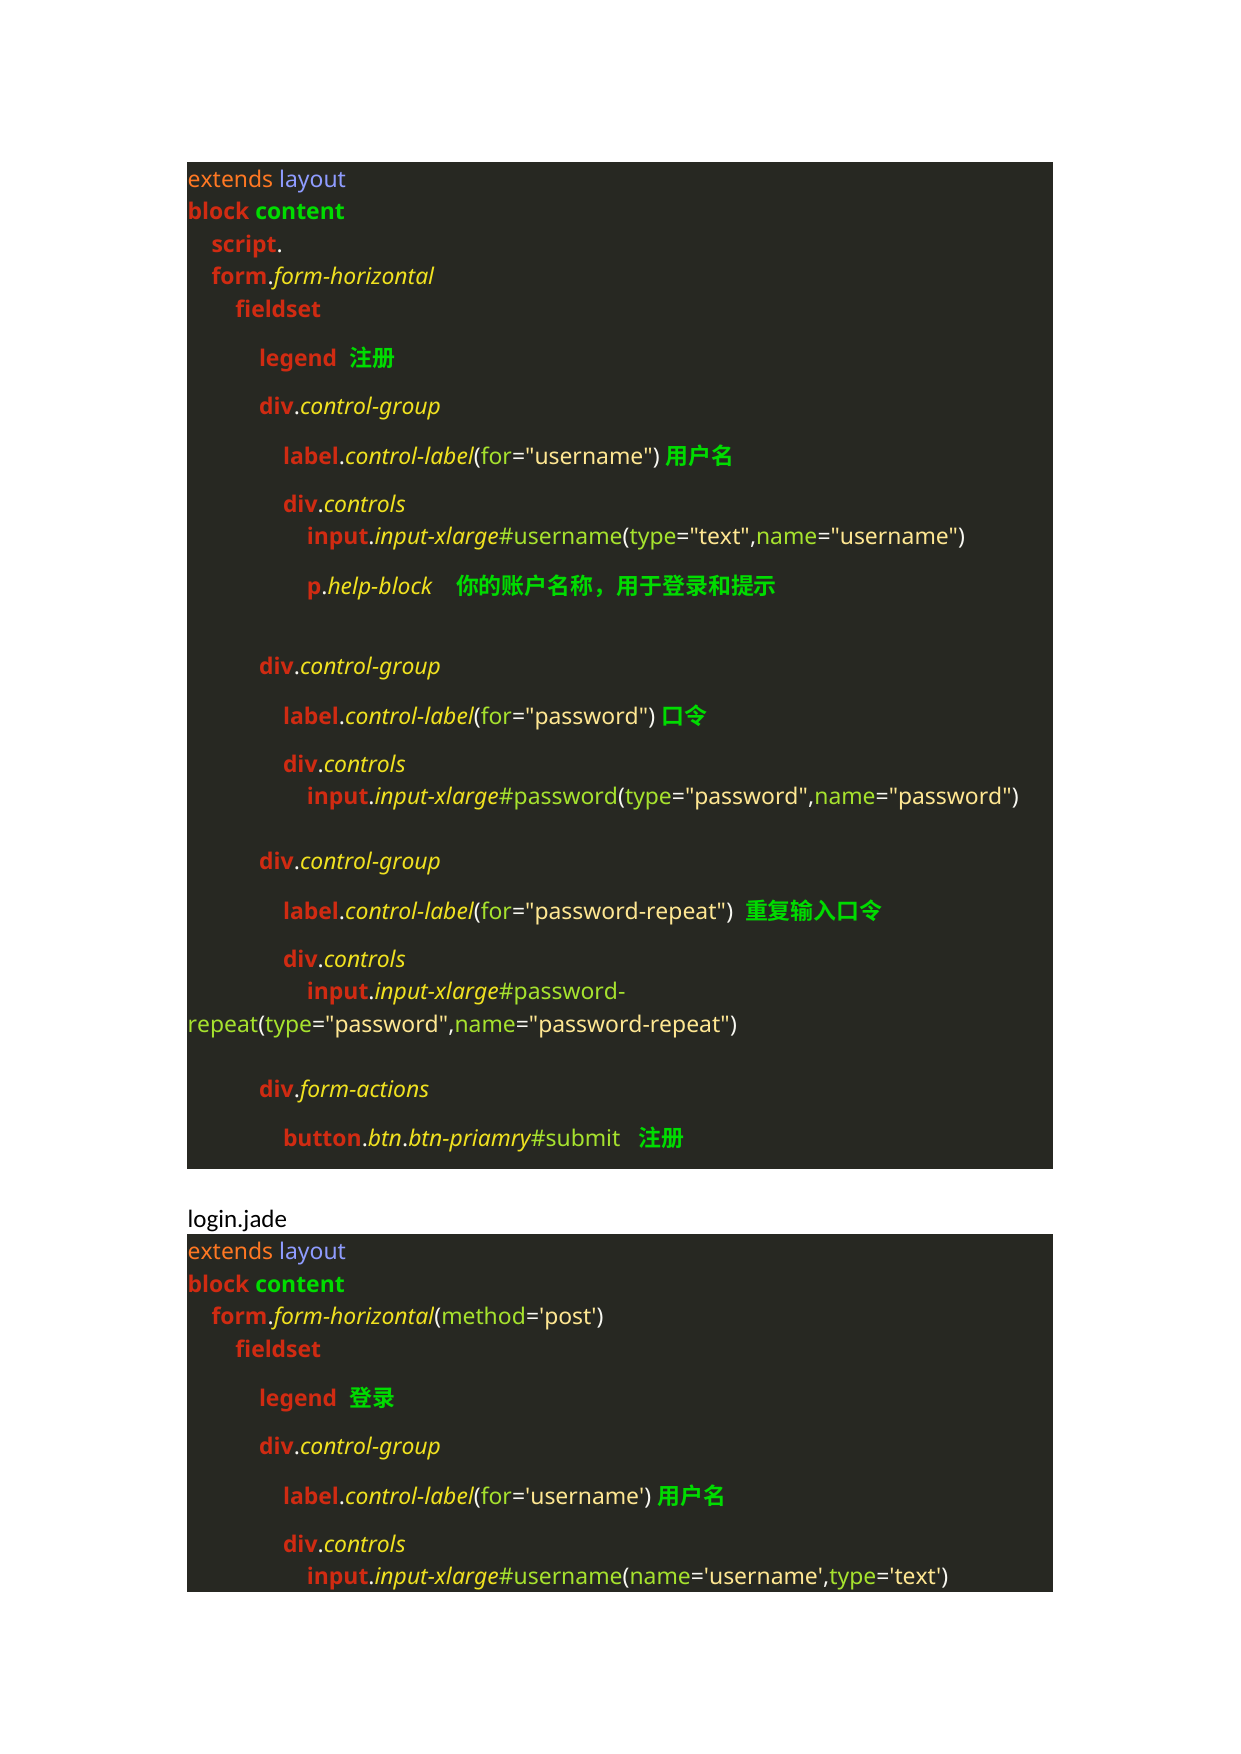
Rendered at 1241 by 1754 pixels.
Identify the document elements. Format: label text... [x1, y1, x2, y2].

text login.jade [187, 1202, 1053, 1234]
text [187, 1234, 1053, 1592]
text extends layout block content script. form.form-horizontal fieldset legend 注册 div.control-group label.control-label(for="username") 用户名 div.controls input.input-xlarge#username(type="text",name="username") p.help-block 你的账户名称，用于登录和提示 div.control-group label.control-label(for="password") 口令 div.controls input.input-xlarge#password(type="password",name="password") div.control-group label.control-label(for="password-repeat") 重复输入口令 div.controls input.input-xlarge#password-repeat(type="password",name="password-repeat") div.form-actions button.btn.btn-priamry#submit 注册 [187, 162, 1053, 1169]
